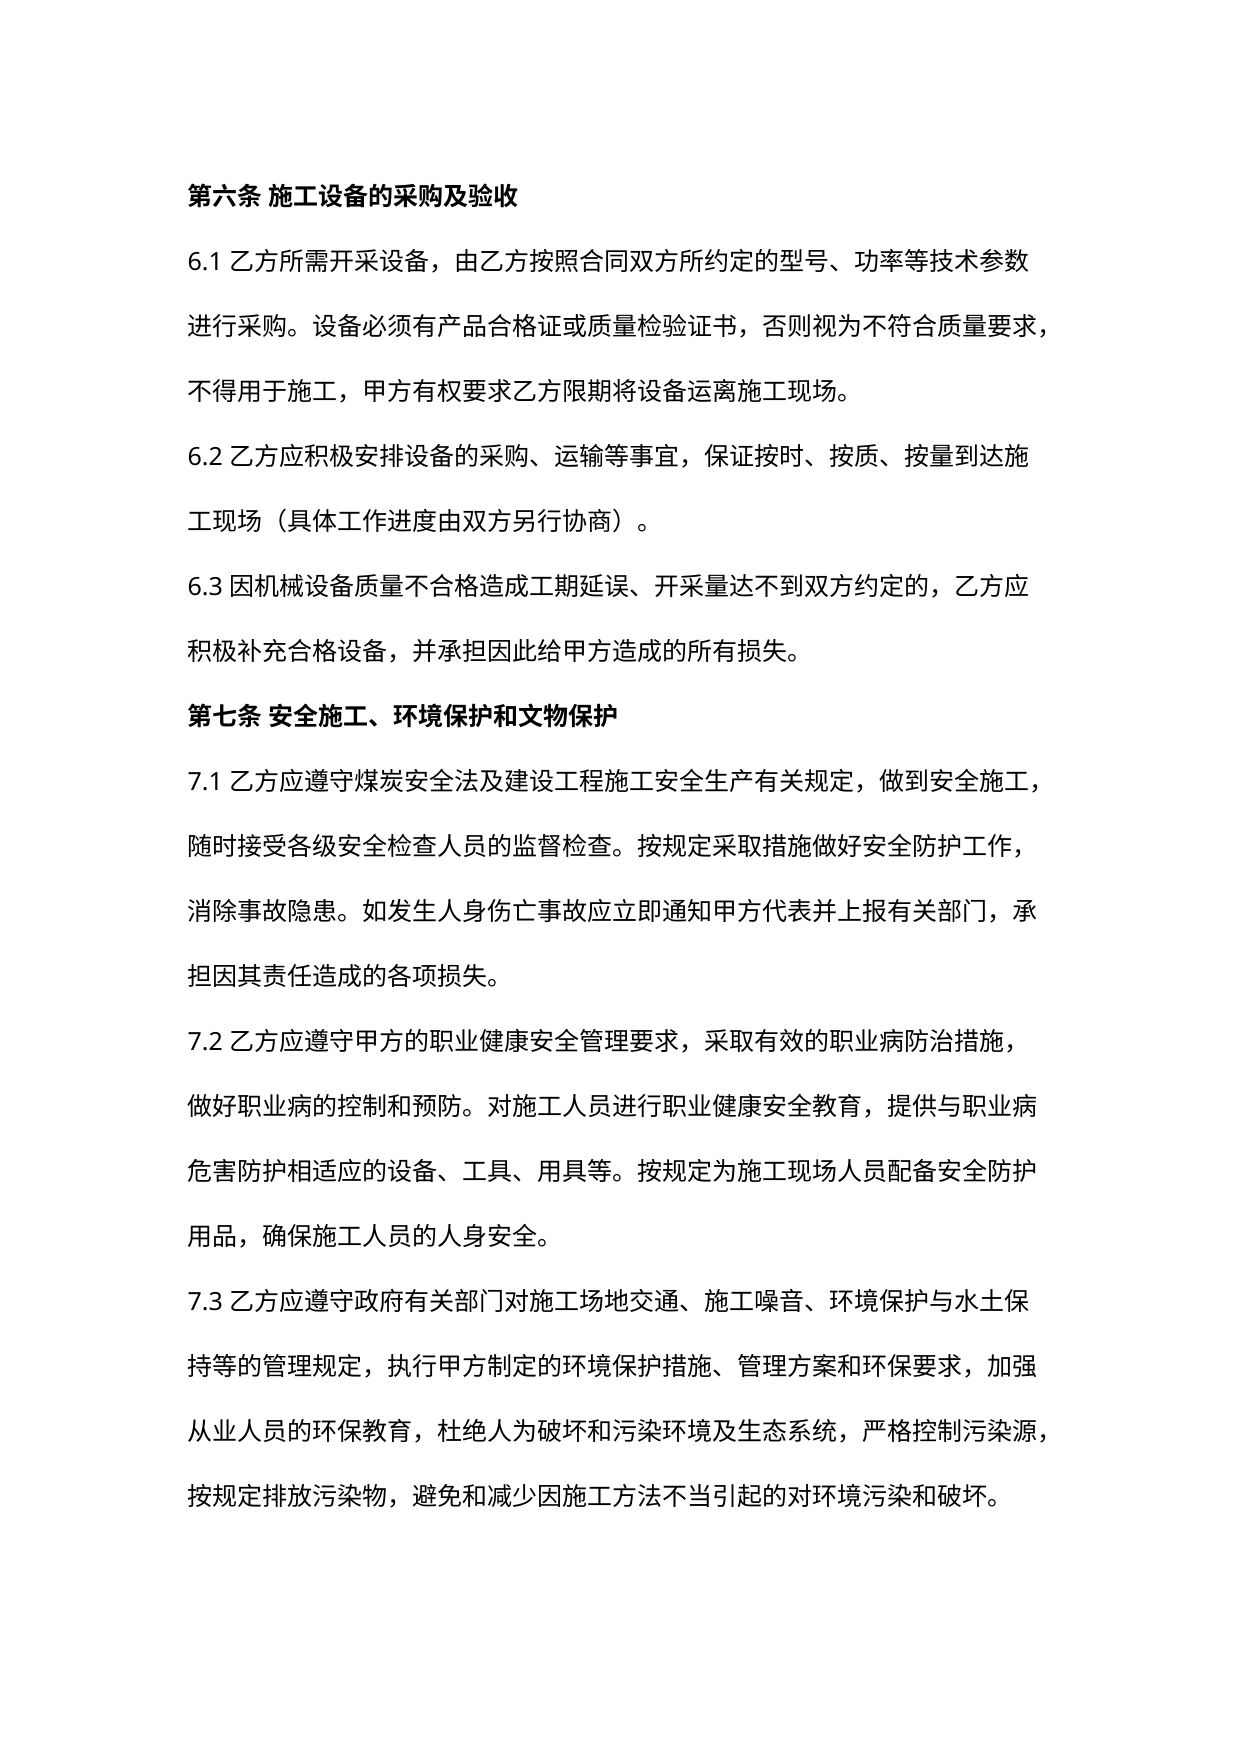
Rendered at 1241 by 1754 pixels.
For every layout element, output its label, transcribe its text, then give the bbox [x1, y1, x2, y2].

text 6.3 因机械设备质量不合格造成工期延误、开采量达不到双方约定的，乙方应积极补充合格设备，并承担因此给甲方造成的所有损失。 [187, 552, 1053, 682]
subtitle 第七条 安全施工、环境保护和文物保护 [187, 682, 1053, 747]
text 6.2 乙方应积极安排设备的采购、运输等事宜，保证按时、按质、按量到达施工现场（具体工作进度由双方另行协商）。 [187, 422, 1053, 552]
subtitle 第六条 施工设备的采购及验收 [187, 162, 1053, 227]
text 7.2 乙方应遵守甲方的职业健康安全管理要求，采取有效的职业病防治措施，做好职业病的控制和预防。对施工人员进行职业健康安全教育，提供与职业病危害防护相适应的设备、工具、用具等。按规定为施工现场人员配备安全防护用品，确保施工人员的人身安全。 [187, 1007, 1053, 1267]
text 7.1 乙方应遵守煤炭安全法及建设工程施工安全生产有关规定，做到安全施工，随时接受各级安全检查人员的监督检查。按规定采取措施做好安全防护工作，消除事故隐患。如发生人身伤亡事故应立即通知甲方代表并上报有关部门，承担因其责任造成的各项损失。 [187, 747, 1053, 1007]
text 7.3 乙方应遵守政府有关部门对施工场地交通、施工噪音、环境保护与水土保持等的管理规定，执行甲方制定的环境保护措施、管理方案和环保要求，加强从业人员的环保教育，杜绝人为破坏和污染环境及生态系统，严格控制污染源，按规定排放污染物，避免和减少因施工方法不当引起的对环境污染和破坏。 [187, 1267, 1053, 1527]
text 6.1 乙方所需开采设备，由乙方按照合同双方所约定的型号、功率等技术参数进行采购。设备必须有产品合格证或质量检验证书，否则视为不符合质量要求，不得用于施工，甲方有权要求乙方限期将设备运离施工现场。 [187, 227, 1053, 422]
